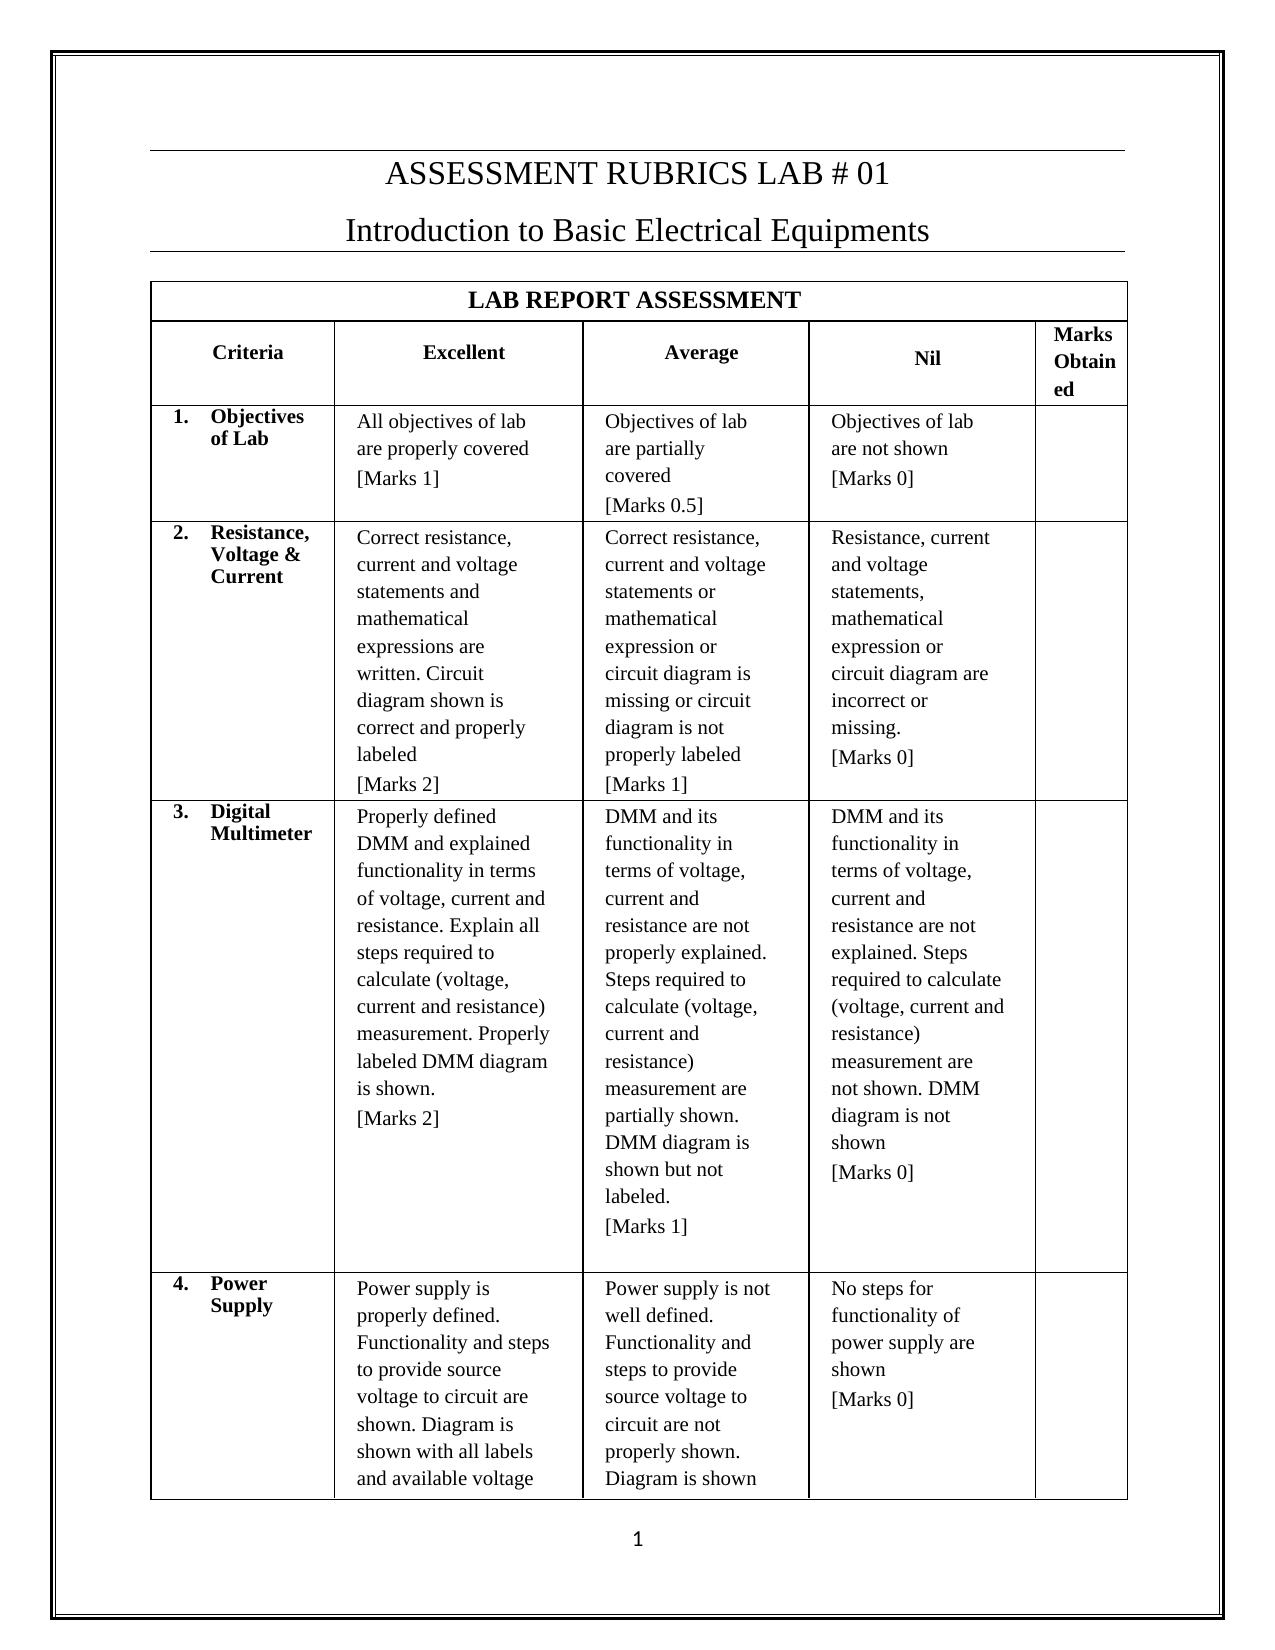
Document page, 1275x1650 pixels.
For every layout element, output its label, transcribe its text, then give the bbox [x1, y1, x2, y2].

table_cell Average [584, 322, 808, 404]
table_cell Marks Obtained [1036, 322, 1127, 404]
table_cell Correct resistance, current and voltage statements and mathematical expressions are written. Circuit diagram shown is correct and properly labeled [Marks 2] [335, 522, 582, 799]
table_cell Properly defined DMM and explained functionality in terms of voltage, current and resistance. Explain all steps required to calculate (voltage, current and resistance) measurement. Properly labeled DMM diagram is shown. [Marks 2] [335, 801, 582, 1271]
table_cell Resistance, Voltage & Current [152, 522, 334, 799]
table_cell Digital Multimeter [152, 801, 334, 1271]
table_cell DMM and its functionality in terms of voltage, current and resistance are not explained. Steps required to calculate (voltage, current and resistance) measurement are not shown. DMM diagram is not shown [Marks 0] [810, 801, 1035, 1271]
table_cell Resistance, current and voltage statements, mathematical expression or circuit diagram are incorrect or missing. [Marks 0] [810, 522, 1035, 799]
text Introduction to Basic Electrical Equipments [150, 207, 1125, 251]
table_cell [335, 1273, 582, 1498]
table_cell Objectives of lab are not shown [Marks 0] [810, 406, 1035, 521]
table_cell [584, 1273, 808, 1498]
table_cell [1036, 522, 1127, 799]
table_cell [1036, 801, 1127, 1271]
table_header LAB REPORT ASSESSMENT [152, 282, 1127, 320]
table_cell All objectives of lab are properly covered [Marks 1] [335, 406, 582, 521]
table_cell Correct resistance, current and voltage statements or mathematical expression or circuit diagram is missing or circuit diagram is not properly labeled [Marks 1] [584, 522, 808, 799]
text ASSESSMENT RUBRICS LAB # 01 [150, 151, 1125, 191]
table_cell Objectives of lab are partially covered [Marks 0.5] [584, 406, 808, 521]
table_cell Excellent [335, 322, 582, 404]
table_cell Objectives of Lab [152, 406, 334, 521]
table_cell DMM and its functionality in terms of voltage, current and resistance are not properly explained. Steps required to calculate (voltage, current and resistance) measurement are partially shown. DMM diagram is shown but not labeled. [Marks 1] [584, 801, 808, 1271]
table_cell Criteria [152, 322, 334, 404]
table_cell Nil [810, 322, 1035, 404]
table_cell [1036, 1273, 1127, 1498]
table_cell [1036, 406, 1127, 521]
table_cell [810, 1273, 1035, 1498]
table_cell Power Supply [152, 1273, 334, 1498]
